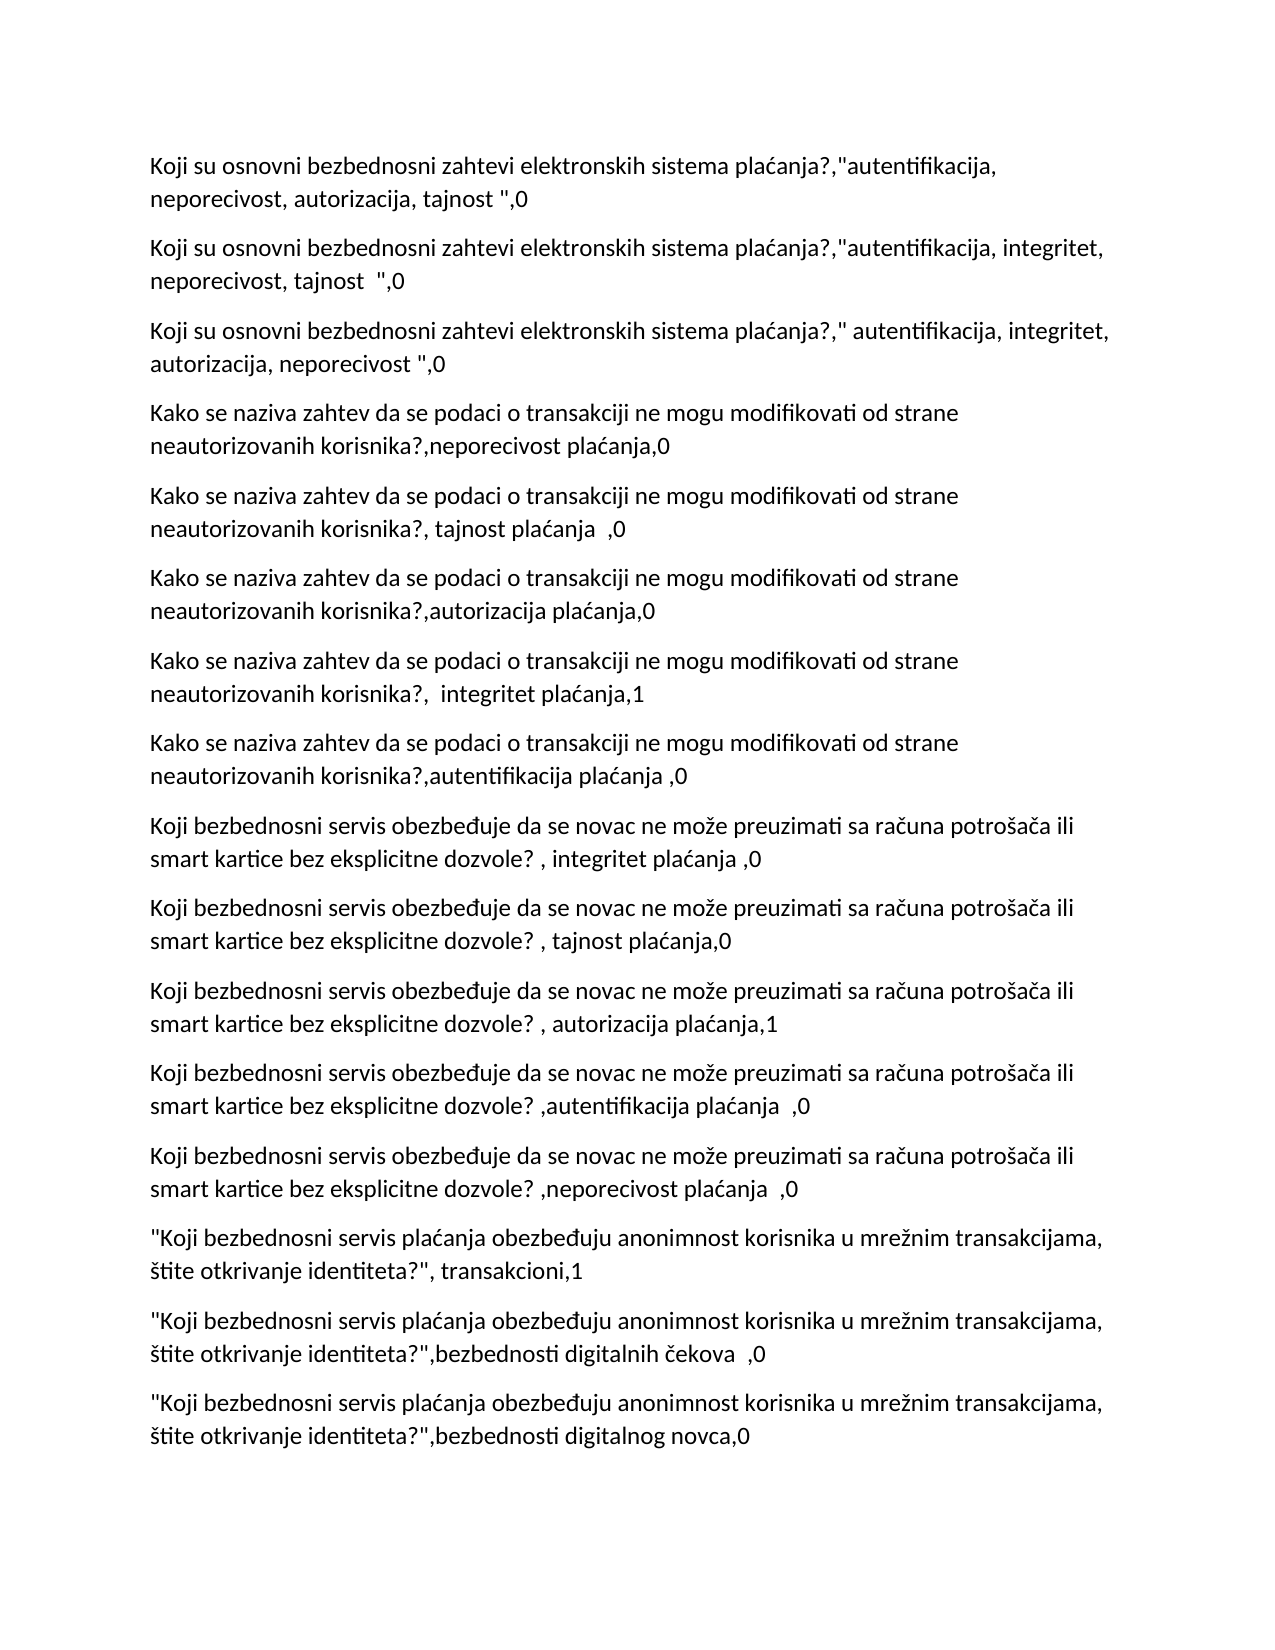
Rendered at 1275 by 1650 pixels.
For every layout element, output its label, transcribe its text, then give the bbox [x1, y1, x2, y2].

text Koji bezbednosni servis obezbeđuje da se novac ne može preuzimati sa računa potrošača ili smart kartice bez eksplicitne dozvole? ,autentifikacija plaćanja ,0 [150, 1057, 1125, 1121]
text Kako se naziva zahtev da se podaci o transakciji ne mogu modifikovati od strane neautorizovanih korisnika?,autorizacija plaćanja,0 [150, 562, 1125, 626]
text Koji su osnovni bezbednosni zahtevi elektronskih sistema plaćanja?," autentifikacija, integritet, autorizacija, neporecivost ",0 [150, 315, 1125, 378]
text "Koji bezbednosni servis plaćanja obezbeđuju anonimnost korisnika u mrežnim transakcijama, štite otkrivanje identiteta?",bezbednosti digitalnog novca,0 [150, 1387, 1125, 1451]
text Koji bezbednosni servis obezbeđuje da se novac ne može preuzimati sa računa potrošača ili smart kartice bez eksplicitne dozvole? ,neporecivost plaćanja ,0 [150, 1140, 1125, 1203]
text Kako se naziva zahtev da se podaci o transakciji ne mogu modifikovati od strane neautorizovanih korisnika?, integritet plaćanja,1 [150, 645, 1125, 708]
text "Koji bezbednosni servis plaćanja obezbeđuju anonimnost korisnika u mrežnim transakcijama, štite otkrivanje identiteta?", transakcioni,1 [150, 1222, 1125, 1286]
text "Koji bezbednosni servis plaćanja obezbeđuju anonimnost korisnika u mrežnim transakcijama, štite otkrivanje identiteta?",bezbednosti digitalnih čekova ,0 [150, 1305, 1125, 1368]
text Kako se naziva zahtev da se podaci o transakciji ne mogu modifikovati od strane neautorizovanih korisnika?, tajnost plaćanja ,0 [150, 480, 1125, 543]
text Kako se naziva zahtev da se podaci o transakciji ne mogu modifikovati od strane neautorizovanih korisnika?,autentifikacija plaćanja ,0 [150, 727, 1125, 791]
text Koji bezbednosni servis obezbeđuje da se novac ne može preuzimati sa računa potrošača ili smart kartice bez eksplicitne dozvole? , autorizacija plaćanja,1 [150, 975, 1125, 1038]
text Kako se naziva zahtev da se podaci o transakciji ne mogu modifikovati od strane neautorizovanih korisnika?,neporecivost plaćanja,0 [150, 397, 1125, 461]
text Koji su osnovni bezbednosni zahtevi elektronskih sistema plaćanja?,"autentifikacija, neporecivost, autorizacija, tajnost ",0 [150, 150, 1125, 213]
text Koji su osnovni bezbednosni zahtevi elektronskih sistema plaćanja?,"autentifikacija, integritet, neporecivost, tajnost ",0 [150, 232, 1125, 296]
text Koji bezbednosni servis obezbeđuje da se novac ne može preuzimati sa računa potrošača ili smart kartice bez eksplicitne dozvole? , integritet plaćanja ,0 [150, 810, 1125, 873]
text Koji bezbednosni servis obezbeđuje da se novac ne može preuzimati sa računa potrošača ili smart kartice bez eksplicitne dozvole? , tajnost plaćanja,0 [150, 892, 1125, 956]
